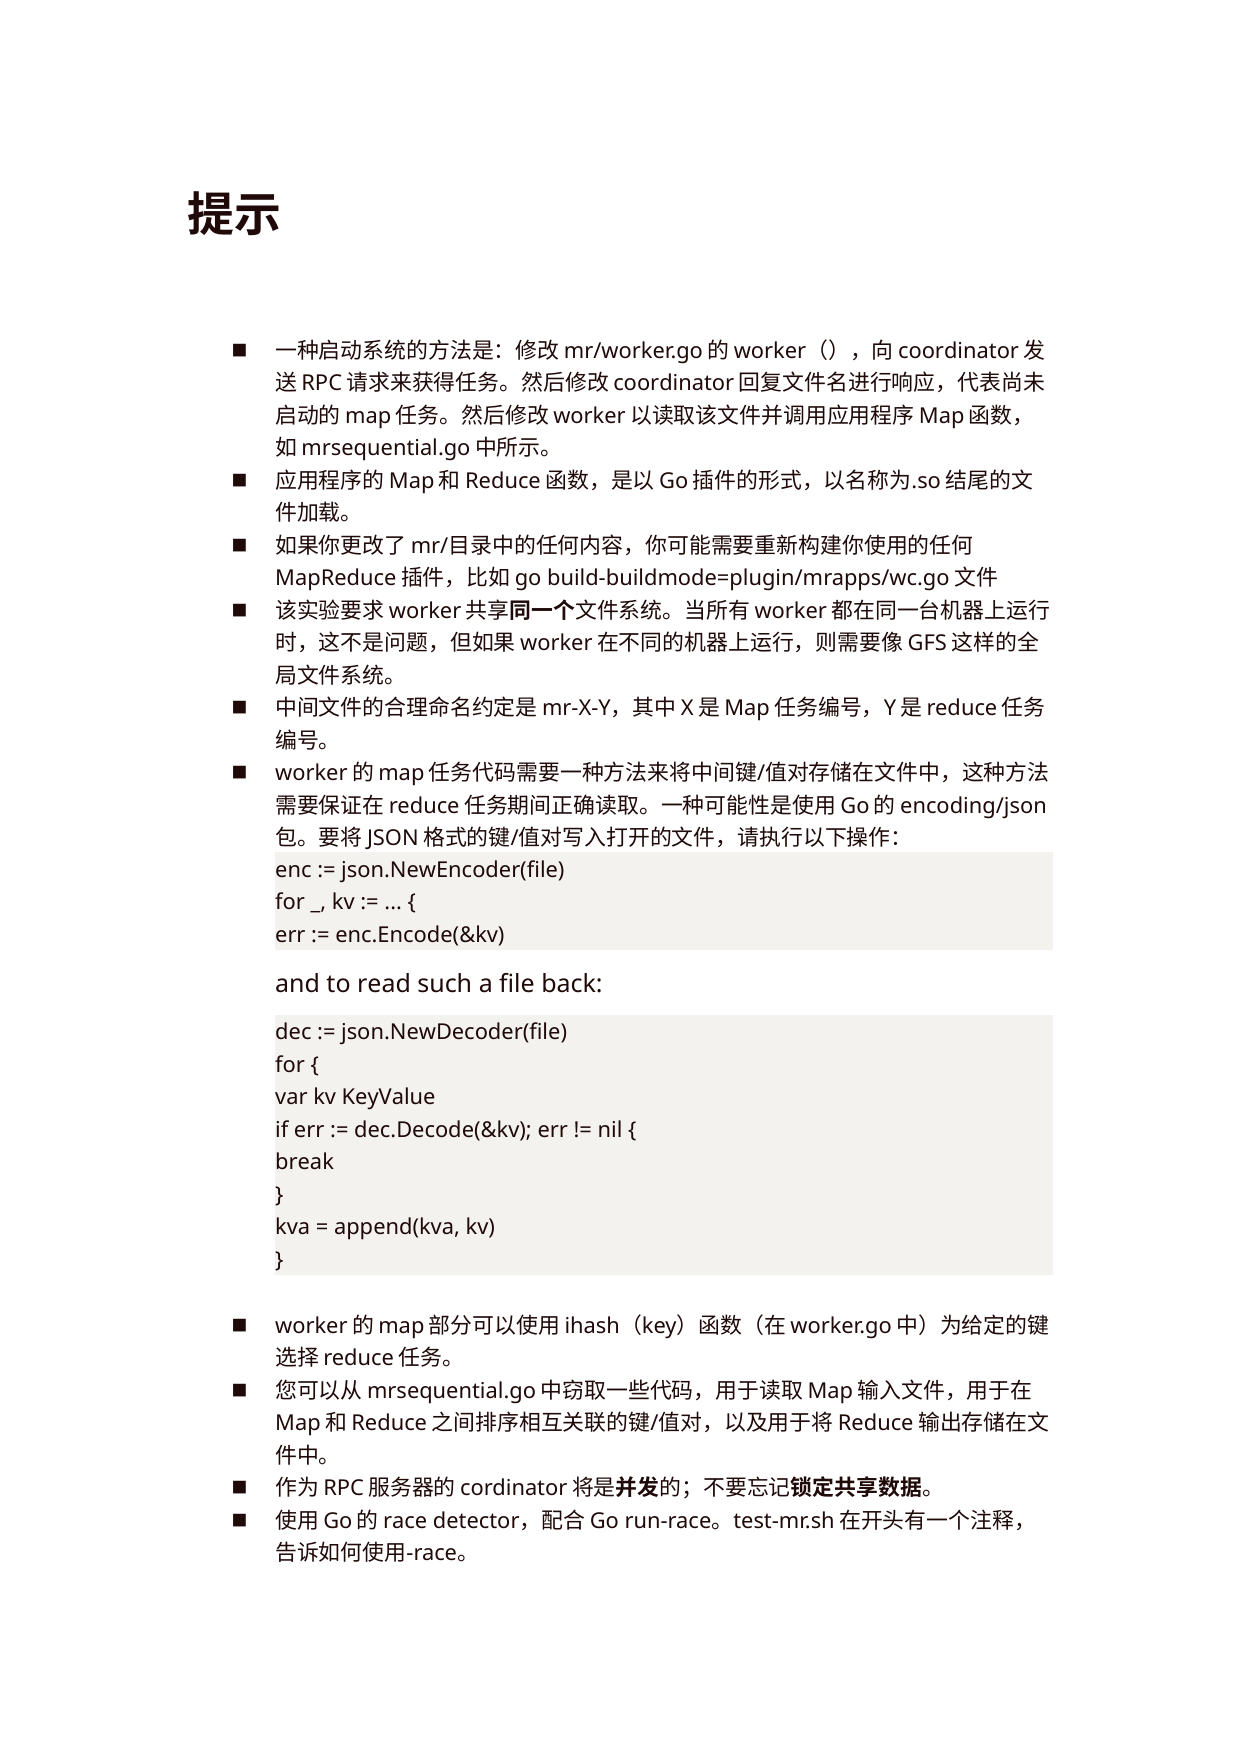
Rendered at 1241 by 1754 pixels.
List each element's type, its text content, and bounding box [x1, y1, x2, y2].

text kva = append(kva, kv) [275, 1210, 1053, 1242]
text and to read such a file back: [275, 950, 1053, 1015]
text dec := json.NewDecoder(file) [275, 1015, 1053, 1047]
list worker的map任务代码需要一种方法来将中间键/值对存储在文件中，这种方法需要保证在reduce任务期间正确读取。一种可能性是使用Go的encoding/json包。要将JSON格式的键/值对写入打开的文件，请执行以下操作： [231, 755, 1053, 852]
list 应用程序的Map和Reduce函数，是以Go插件的形式，以名称为.so结尾的文件加载。 [231, 462, 1053, 527]
text if err := dec.Decode(&kv); err != nil { [275, 1112, 1053, 1145]
text } [275, 1177, 1053, 1210]
text for _, kv := ... { [275, 885, 1053, 917]
list 使用Go的race detector，配合Go run-race。test-mr.sh在开头有一个注释，告诉如何使用-race。 [231, 1502, 1053, 1567]
list 如果你更改了mr/目录中的任何内容，你可能需要重新构建你使用的任何MapReduce插件，比如go build-buildmode=plugin/mrapps/wc.go文件 [231, 527, 1053, 592]
text } [275, 1242, 1053, 1275]
list 中间文件的合理命名约定是mr-X-Y，其中X是Map任务编号，Y是reduce任务编号。 [231, 690, 1053, 755]
subtitle 提示 [187, 162, 1053, 259]
text for { [275, 1047, 1053, 1080]
text break [275, 1145, 1053, 1177]
list 一种启动系统的方法是：修改mr/worker.go的worker（），向coordinator发送RPC请求来获得任务。然后修改coordinator回复文件名进行响应，代表尚未启动的map任务。然后修改worker以读取该文件并调用应用程序Map函数，如mrsequential.go中所示。 [231, 332, 1053, 462]
list 该实验要求worker共享同一个文件系统。当所有worker都在同一台机器上运行时，这不是问题，但如果worker在不同的机器上运行，则需要像GFS这样的全局文件系统。 [231, 592, 1053, 690]
list 您可以从mrsequential.go中窃取一些代码，用于读取Map输入文件，用于在Map和Reduce之间排序相互关联的键/值对，以及用于将Reduce输出存储在文件中。 [231, 1372, 1053, 1470]
list 作为RPC服务器的cordinator将是并发的；不要忘记锁定共享数据。 [231, 1470, 1053, 1502]
text err := enc.Encode(&kv) [275, 917, 1053, 950]
text var kv KeyValue [275, 1080, 1053, 1112]
text enc := json.NewEncoder(file) [275, 852, 1053, 885]
list worker的map部分可以使用ihash（key）函数（在worker.go中）为给定的键选择reduce任务。 [231, 1307, 1053, 1372]
